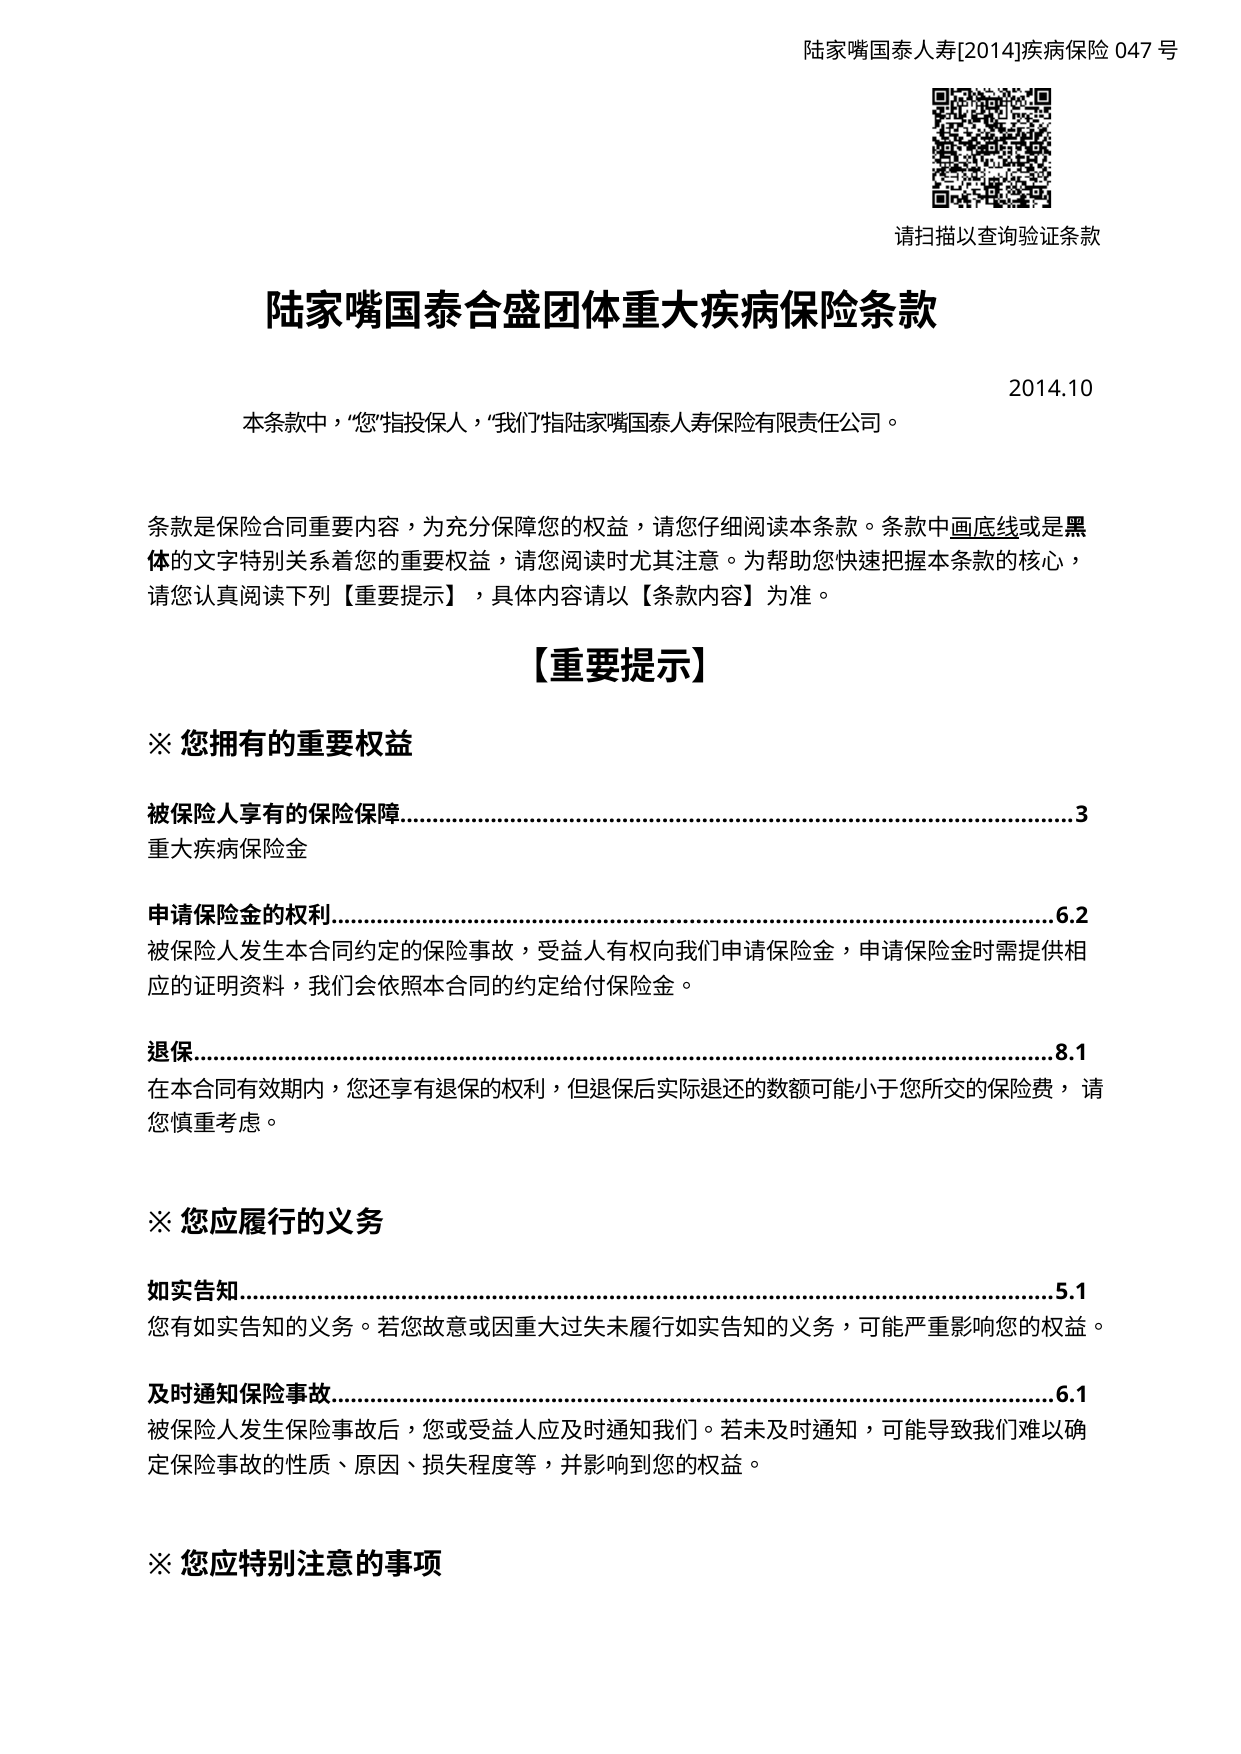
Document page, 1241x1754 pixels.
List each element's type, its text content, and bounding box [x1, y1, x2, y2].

subtitle 被保险人享有的保险保障 3 [148, 798, 1188, 829]
text 被保险人发生保险事故后，您或受益人应及时通知我们。若未及时通知，可能导致我们难以确定保险事故的性质、原因、损失程度等，并影响到您的权益。 [148, 1414, 1093, 1480]
subtitle 申请保险金的权利 6.2 [148, 899, 1188, 930]
text 条款是保险合同重要内容，为充分保障您的权益，请您仔细阅读本条款。条款中画底线或是黑体的文字特别关系着您的重要权益，请您阅读时尤其注意。为帮助您快速把握本条款的核心， 请您认真阅读下列【重要提示】，具体内容请以【条款内容】为准。 [148, 511, 1087, 611]
text 在本合同有效期内，您还享有退保的权利，但退保后实际退还的数额可能小于您所交的保险费， 请您慎重考虑。 [148, 1072, 1104, 1138]
text 您有如实告知的义务。若您故意或因重大过失未履行如实告知的义务，可能严重影响您的权益。 [148, 1311, 1188, 1343]
subtitle ※ 您应特别注意的事项 [148, 1544, 1188, 1583]
subtitle 如实告知 5.1 [148, 1275, 1188, 1306]
text 陆家嘴国泰合盛团体重大疾病保险条款 [265, 283, 1188, 335]
text 本条款中，“您”指投保人，“我们”指陆家嘴国泰人寿保险有限责任公司。 [242, 407, 1188, 438]
subtitle 【重要提示】 [511, 639, 729, 691]
text 被保险人发生本合同约定的保险事故，受益人有权向我们申请保险金，申请保险金时需提供相应的证明资料，我们会依照本合同的约定给付保险金。 [148, 935, 1093, 1001]
subtitle 及时通知保险事故 6.1 [148, 1378, 1188, 1409]
text 请扫描以查询验证条款 [135, 98, 1101, 250]
text 重大疾病保险金 [148, 833, 1188, 864]
text 2014.10 [135, 372, 1093, 403]
text 陆家嘴国泰人寿[2014]疾病保险 047 号 [798, 35, 1185, 65]
picture [932, 88, 1052, 208]
text ※ 您应履行的义务 [148, 1201, 1188, 1241]
subtitle 退保 8.1 [148, 1036, 1188, 1068]
subtitle ※ 您拥有的重要权益 [148, 723, 1188, 763]
